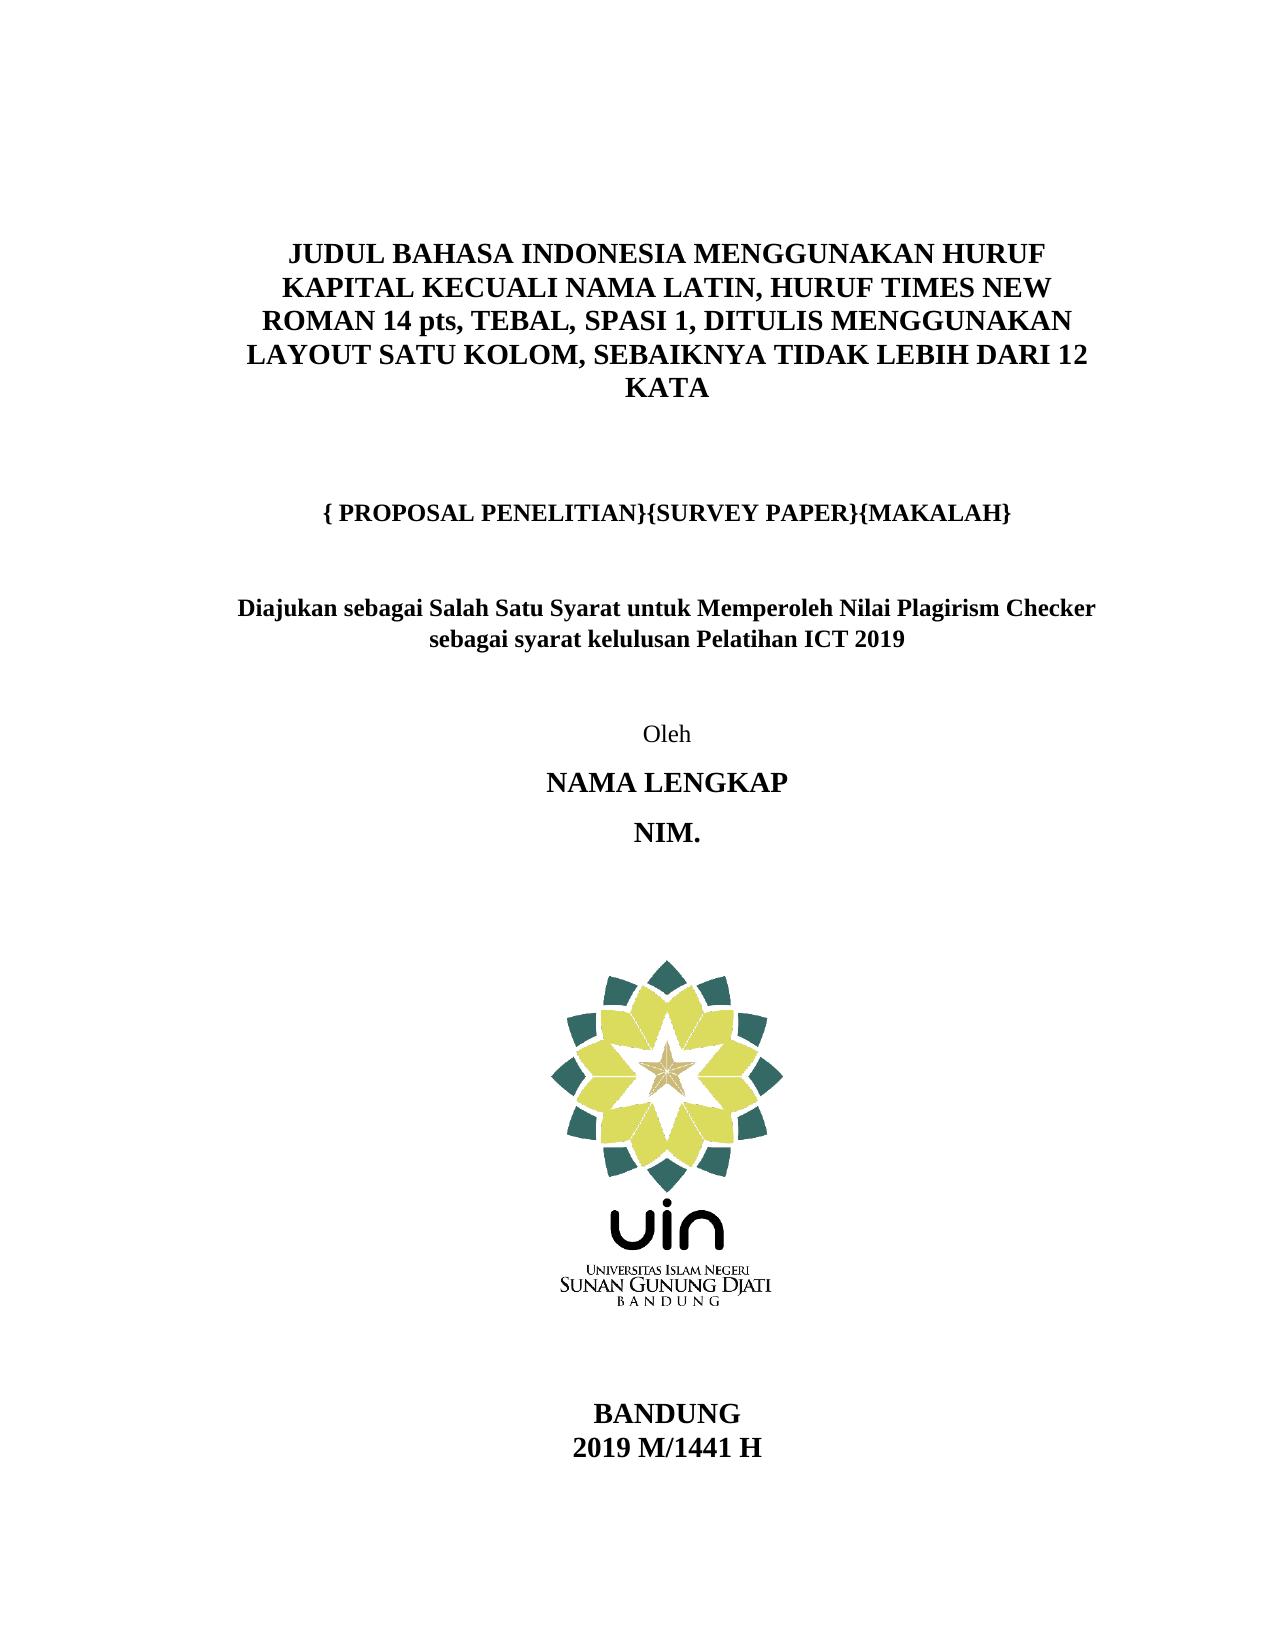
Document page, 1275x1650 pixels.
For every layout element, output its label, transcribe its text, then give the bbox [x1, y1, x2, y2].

text Oleh [236, 719, 1098, 748]
text BANDUNG [236, 1396, 1098, 1430]
text 2019 M/1441 H [236, 1430, 1098, 1463]
picture [550, 960, 784, 1318]
text { PROPOSAL PENELITIAN}{SURVEY PAPER}{MAKALAH} [236, 498, 1098, 526]
text Diajukan sebagai Salah Satu Syarat untuk Memperoleh Nilai Plagirism Checker sebagai syarat kelulusan Pelatihan ICT 2019 [236, 593, 1098, 653]
title JUDUL BAHASA INDONESIA MENGGUNAKAN HURUF KAPITAL KECUALI NAMA LATIN, HURUF TIMES NEW ROMAN 14 pts, TEBAL, SPASI 1, DITULIS MENGGUNAKAN LAYOUT SATU KOLOM, SEBAIKNYA TIDAK LEBIH DARI 12 KATA [236, 236, 1098, 404]
text NIM. [236, 815, 1098, 849]
text NAMA LENGKAP [236, 765, 1098, 798]
